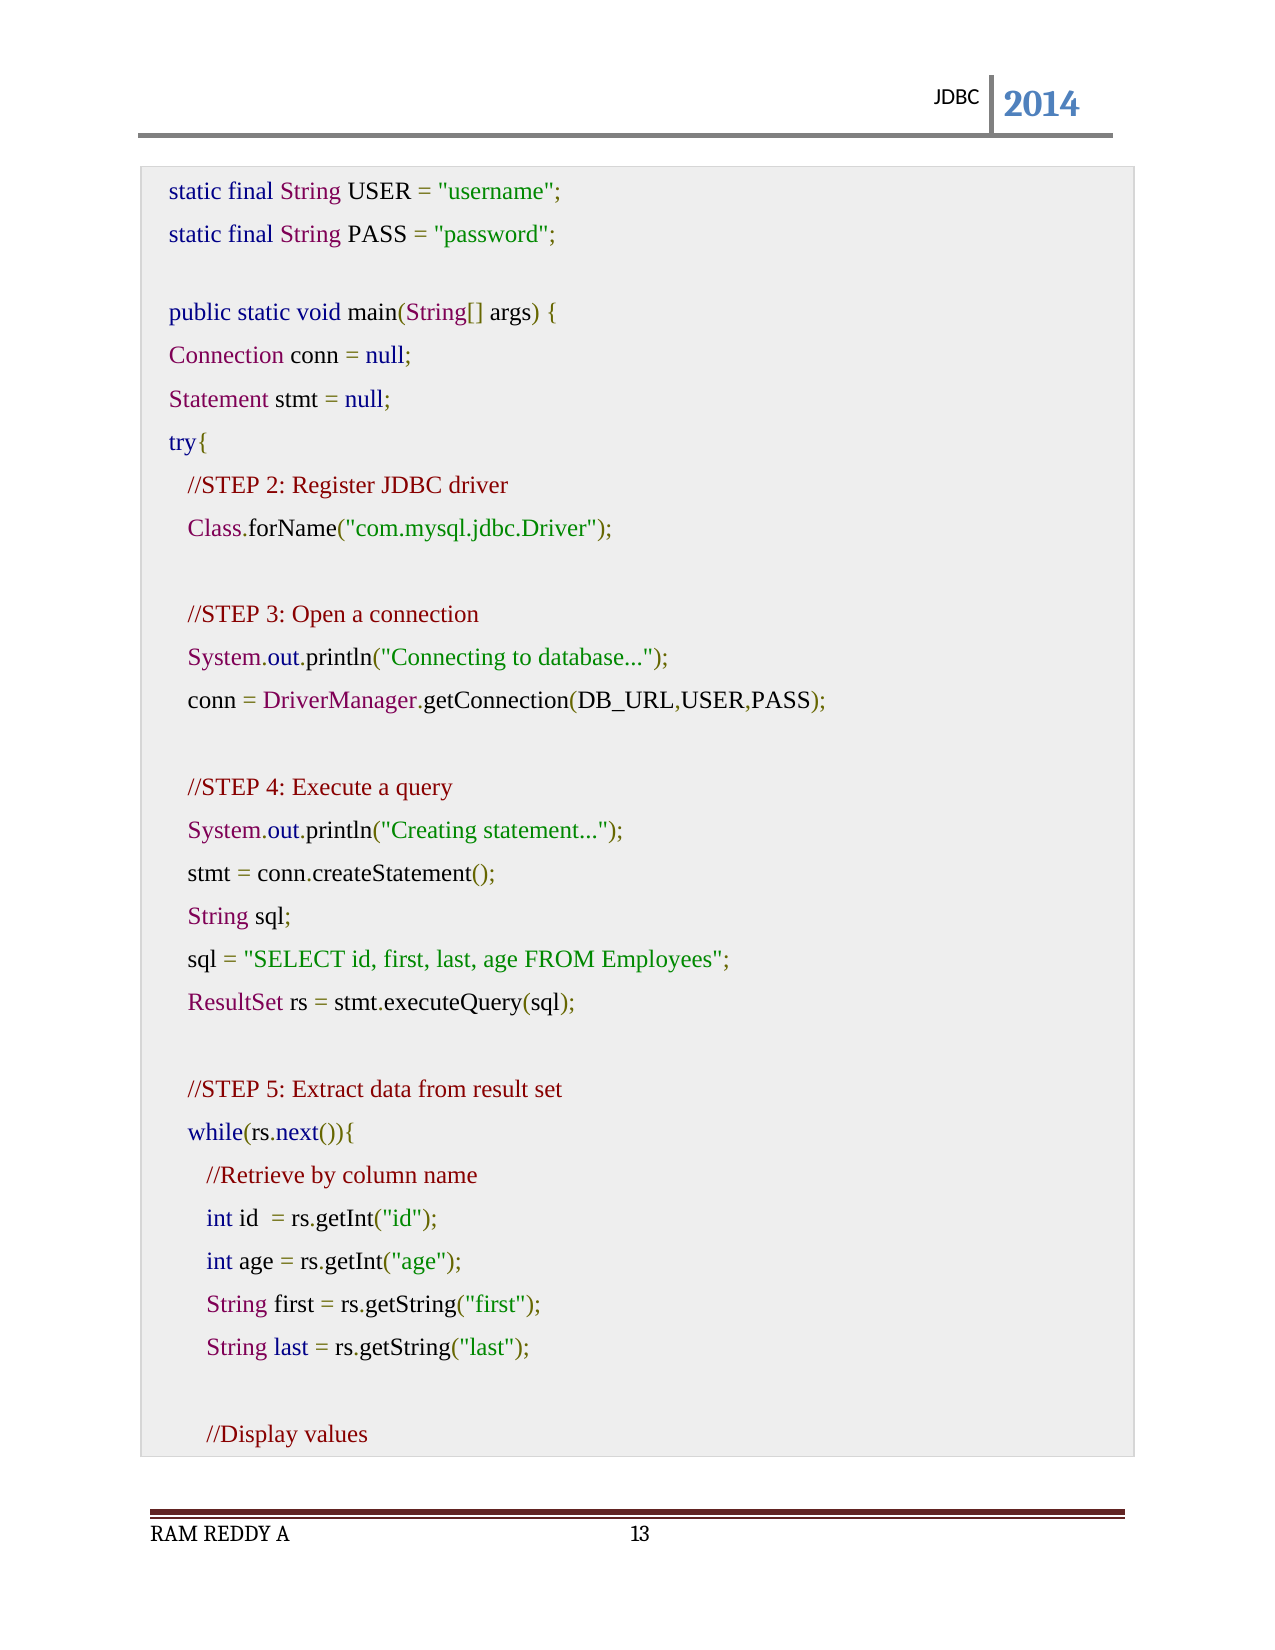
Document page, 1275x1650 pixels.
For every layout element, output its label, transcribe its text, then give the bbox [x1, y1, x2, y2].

text while(rs.next()){ [142, 1107, 1133, 1146]
text System.out.println("Connecting to database..."); [142, 632, 1133, 671]
text int age = rs.getInt("age"); [142, 1236, 1133, 1275]
text static final String PASS = "password"; [142, 209, 1133, 248]
text sql = "SELECT id, first, last, age FROM Employees"; [142, 934, 1133, 973]
text //Display values [142, 1409, 1133, 1456]
text public static void main(String[] args) { [142, 287, 1133, 326]
text Connection conn = null; [142, 331, 1133, 369]
text String last = rs.getString("last"); [142, 1322, 1133, 1361]
text //STEP 2: Register JDBC driver [142, 460, 1133, 499]
text stmt = conn.createStatement(); [142, 848, 1133, 887]
text String sql; [142, 891, 1133, 930]
text //STEP 4: Execute a query [142, 762, 1133, 801]
text try{ [142, 417, 1133, 456]
text System.out.println("Creating statement..."); [142, 805, 1133, 844]
text ResultSet rs = stmt.executeQuery(sql); [142, 977, 1133, 1016]
text //Retrieve by column name [142, 1150, 1133, 1189]
text conn = DriverManager.getConnection(DB_URL,USER,PASS); [142, 676, 1133, 714]
text //STEP 3: Open a connection [142, 589, 1133, 628]
text static final String USER = "username"; [142, 167, 1133, 204]
text String first = rs.getString("first"); [142, 1279, 1133, 1318]
text //STEP 5: Extract data from result set [142, 1064, 1133, 1102]
text Class.forName("com.mysql.jdbc.Driver"); [142, 503, 1133, 542]
text int id = rs.getInt("id"); [142, 1193, 1133, 1232]
text Statement stmt = null; [142, 374, 1133, 412]
